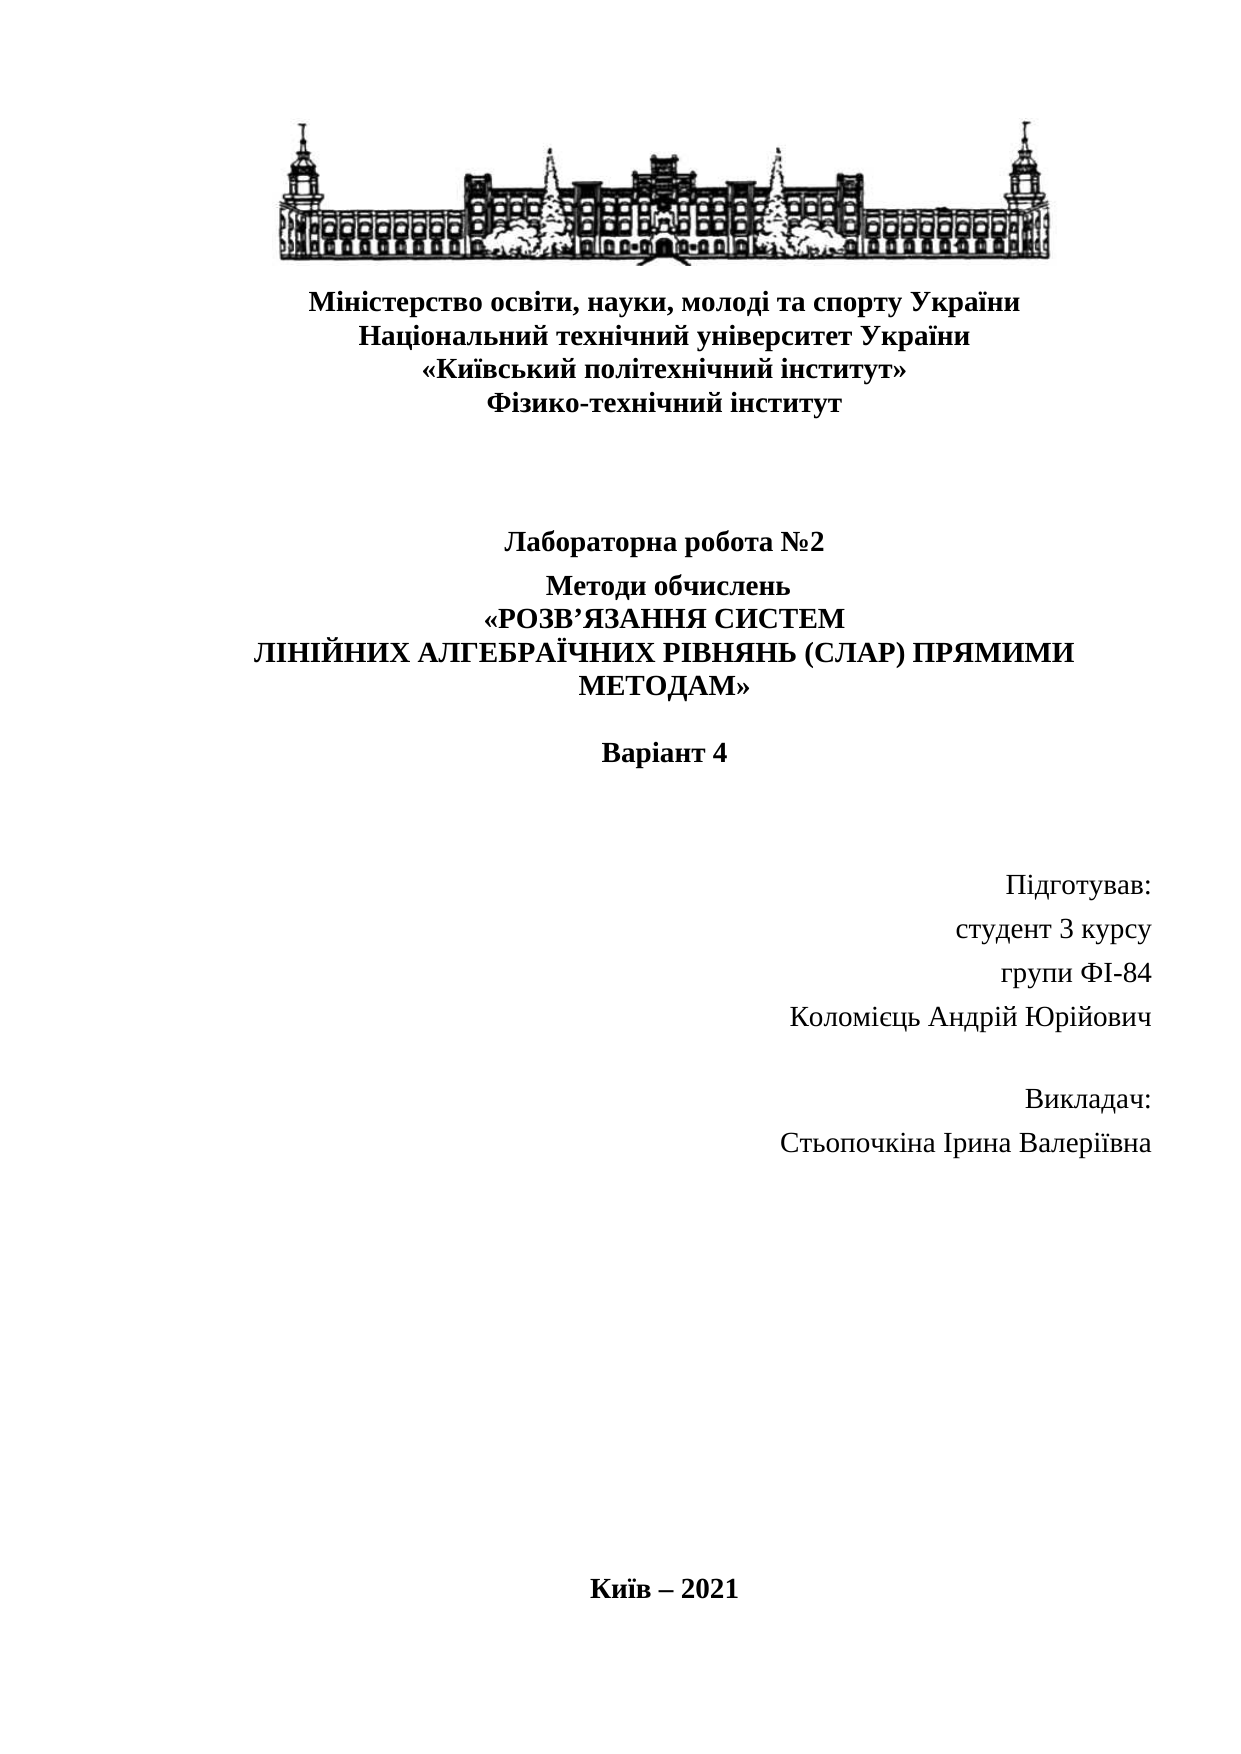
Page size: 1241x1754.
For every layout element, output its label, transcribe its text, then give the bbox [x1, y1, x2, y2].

text Київ – 2021 [177, 1571, 1152, 1605]
text Коломієць Андрій Юрійович [177, 999, 1152, 1033]
text Викладач: [472, 1082, 1152, 1115]
text студент 3 курсу [177, 911, 1152, 945]
text Національний технічний університет України [177, 318, 1152, 351]
text Стьопочкіна Ірина Валеріївна [472, 1126, 1152, 1159]
text Методи обчислень [177, 568, 1152, 601]
text Міністерство освіти, науки, молоді та спорту України [177, 284, 1152, 318]
text ЛІНІЙНИХ АЛГЕБРАЇЧНИХ РІВНЯНЬ (СЛАР) ПРЯМИМИ МЕТОДАМ» [177, 635, 1152, 702]
picture [271, 118, 1058, 266]
text групи ФІ-84 [177, 955, 1152, 989]
text Варіант 4 [177, 736, 1152, 769]
text «РОЗВ’ЯЗАННЯ СИСТЕМ [177, 601, 1152, 635]
text Фізико-технічний інститут [177, 385, 1152, 418]
text Підготував: [177, 867, 1152, 901]
text Лабораторна робота №2 [177, 524, 1152, 557]
text «Київський політехнічний інститут» [177, 351, 1152, 385]
